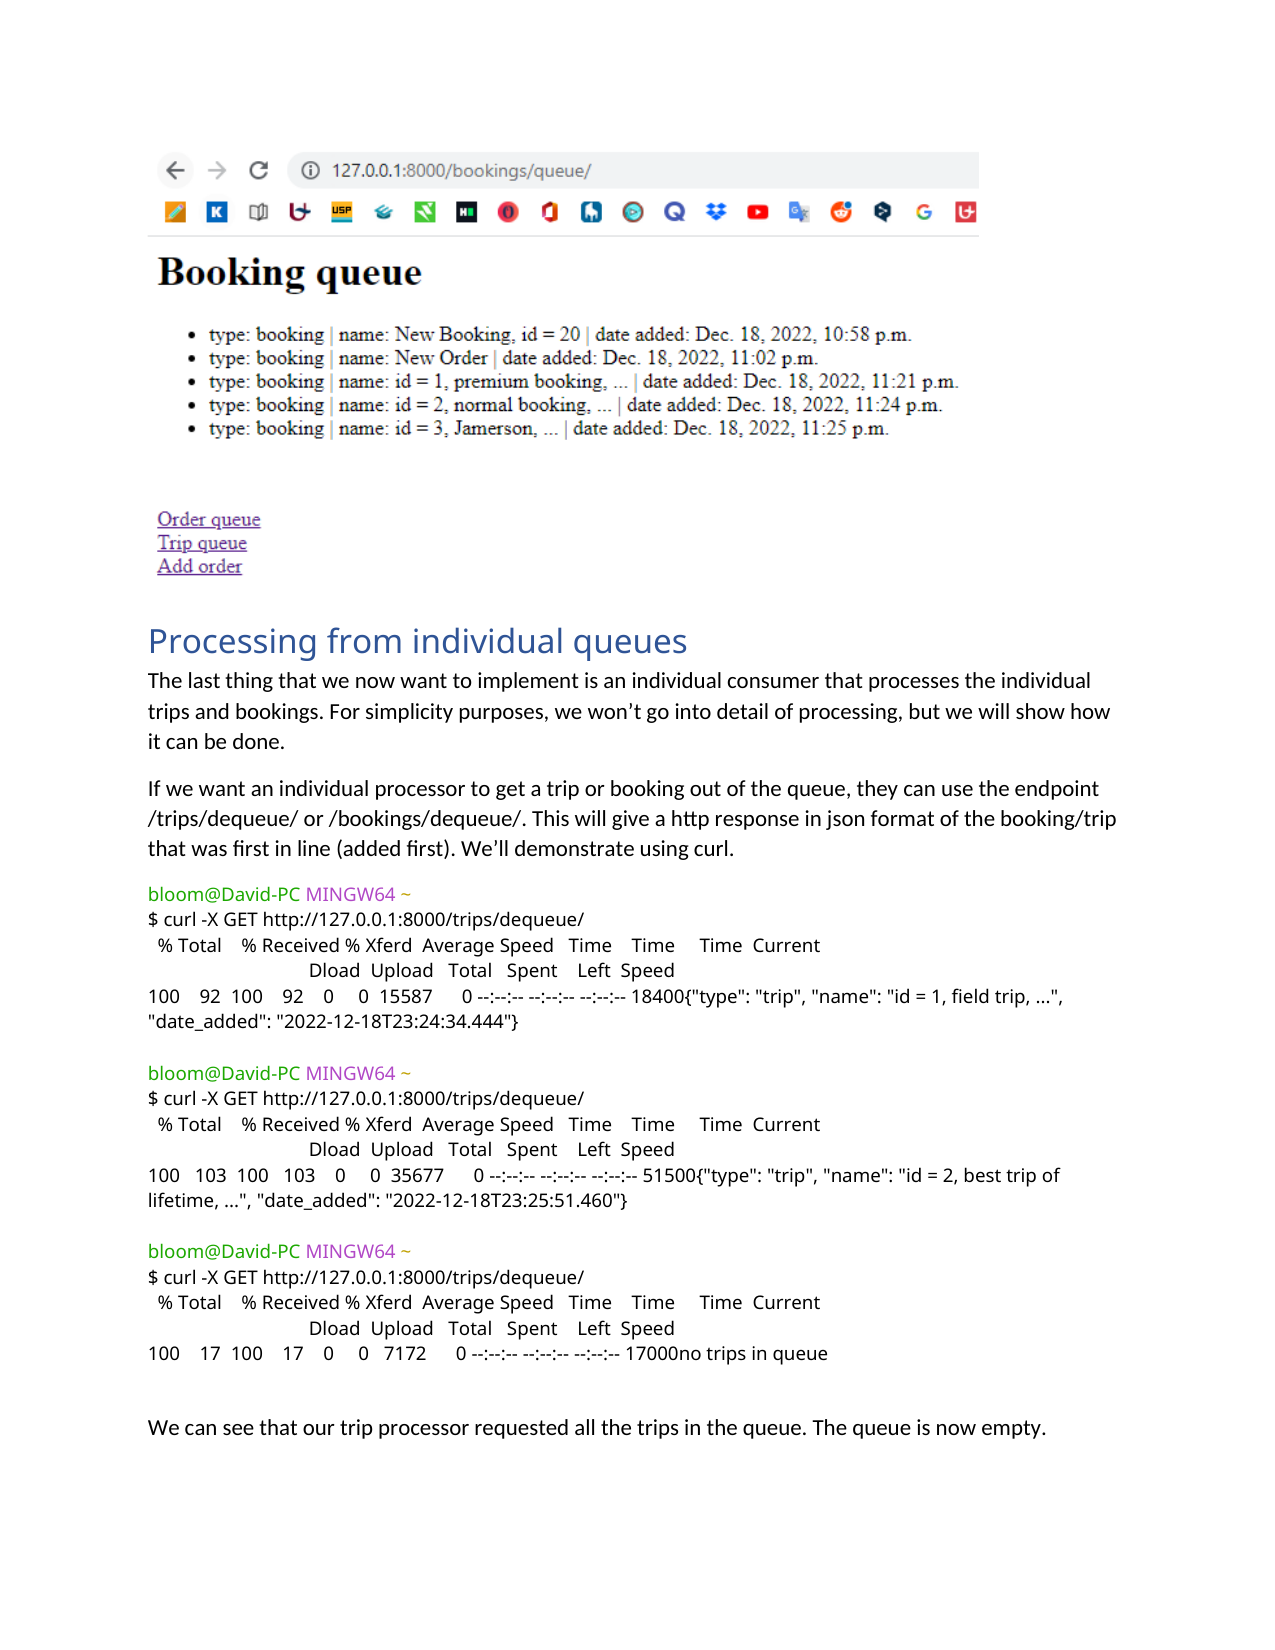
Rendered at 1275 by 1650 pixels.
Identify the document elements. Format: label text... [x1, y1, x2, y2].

text bloom@David-PC MINGW64 ~ [148, 881, 1127, 907]
text Dload Upload Total Spent Left Speed [148, 958, 1127, 983]
text $ curl -X GET http://127.0.0.1:8000/trips/dequeue/ [148, 907, 1127, 932]
text The last thing that we now want to implement is an individual consumer that processes the individual trips and bookings. For simplicity purposes, we won’t go into detail of processing, but we will show how it can be done. [148, 667, 1127, 755]
subtitle Processing from individual queues [148, 618, 1127, 663]
text 100 103 100 103 0 0 35677 0 --:--:-- --:--:-- --:--:-- 51500{"type": "trip", "name": "id = 2, best trip of lifetime, ...", "date_added": "2022-12-18T23:25:51.460"} [148, 1162, 1127, 1213]
text We can see that our trip processor requested all the trips in the queue. The queue is now empty. [148, 1413, 1127, 1441]
text bloom@David-PC MINGW64 ~ [148, 1060, 1127, 1085]
text Dload Upload Total Spent Left Speed [148, 1315, 1127, 1341]
text $ curl -X GET http://127.0.0.1:8000/trips/dequeue/ [148, 1085, 1127, 1111]
text 100 17 100 17 0 0 7172 0 --:--:-- --:--:-- --:--:-- 17000no trips in queue [148, 1341, 1127, 1366]
text $ curl -X GET http://127.0.0.1:8000/trips/dequeue/ [148, 1264, 1127, 1289]
text 100 92 100 92 0 0 15587 0 --:--:-- --:--:-- --:--:-- 18400{"type": "trip", "name": "id = 1, field trip, ...", "date_added": "2022-12-18T23:24:34.444"} [148, 983, 1127, 1034]
text % Total % Received % Xferd Average Speed Time Time Time Current [148, 932, 1127, 958]
text Dload Upload Total Spent Left Speed [148, 1136, 1127, 1162]
text bloom@David-PC MINGW64 ~ [148, 1238, 1127, 1264]
text % Total % Received % Xferd Average Speed Time Time Time Current [148, 1289, 1127, 1315]
picture [147, 147, 979, 591]
text % Total % Received % Xferd Average Speed Time Time Time Current [148, 1111, 1127, 1136]
text If we want an individual processor to get a trip or booking out of the queue, they can use the endpoint /trips/dequeue/ or /bookings/dequeue/. This will give a http response in json format of the booking/trip that was first in line (added first). We’ll demonstrate using curl. [148, 774, 1127, 862]
